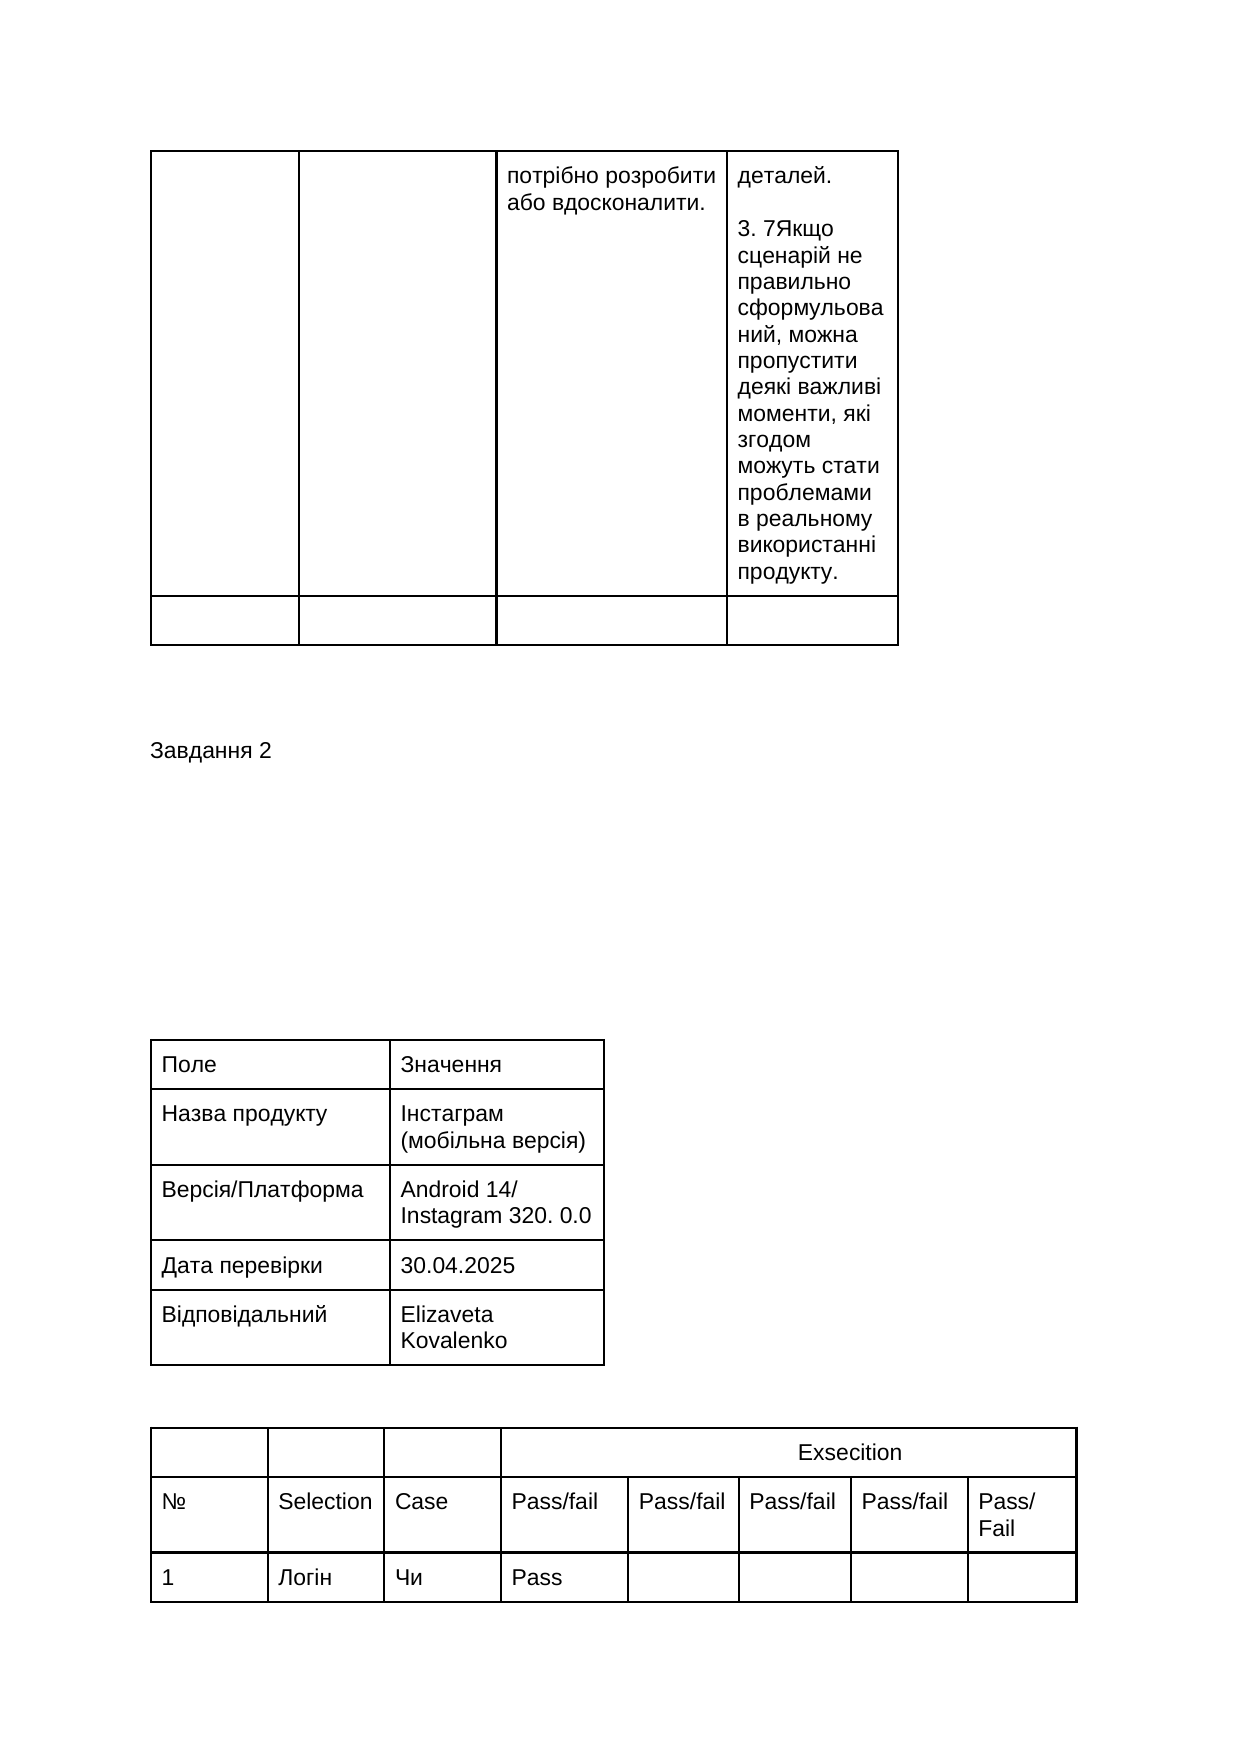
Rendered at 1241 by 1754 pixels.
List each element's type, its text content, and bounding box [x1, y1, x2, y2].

table_cell Версія/Платформа [152, 1166, 389, 1239]
table_cell [740, 1554, 850, 1601]
table_cell Elizaveta Kovalenko [391, 1291, 603, 1364]
table_header [385, 1429, 500, 1476]
table_cell Pass/fail [852, 1478, 967, 1551]
table_cell 1 [152, 1554, 267, 1601]
table_cell Логін [269, 1554, 383, 1601]
table_header Exsecition [502, 1429, 1075, 1476]
table_cell [152, 597, 298, 644]
table_cell Case [385, 1478, 500, 1551]
table_cell [852, 1554, 967, 1601]
table_header Значення [391, 1041, 603, 1088]
table_cell Pass/fail [502, 1478, 627, 1551]
table_cell Інстаграм (мобільна версія) [391, 1090, 603, 1163]
table_cell Pass/Fail [969, 1478, 1075, 1551]
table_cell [728, 152, 897, 594]
table_cell Відповідальний [152, 1291, 389, 1364]
table_cell [629, 1554, 738, 1601]
table_cell Android 14/ Instagram 320. 0.0 [391, 1166, 603, 1239]
table_cell Selection [269, 1478, 383, 1551]
table_cell Pass [502, 1554, 627, 1601]
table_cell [498, 152, 726, 594]
text Завдання 2 [150, 737, 1090, 763]
table_cell [498, 597, 726, 644]
table_cell № [152, 1478, 267, 1551]
table_cell [300, 597, 495, 644]
table_cell [969, 1554, 1075, 1601]
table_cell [300, 152, 495, 594]
table_cell Дата перевірки [152, 1241, 389, 1288]
table_cell 30.04.2025 [391, 1241, 603, 1288]
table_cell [385, 1554, 500, 1601]
table_cell Pass/fail [740, 1478, 850, 1551]
table_header [152, 1429, 267, 1476]
table_cell [728, 597, 897, 644]
table_cell Назва продукту [152, 1090, 389, 1163]
table_header [269, 1429, 383, 1476]
table_cell Pass/fail [629, 1478, 738, 1551]
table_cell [152, 152, 298, 594]
table_header Поле [152, 1041, 389, 1088]
